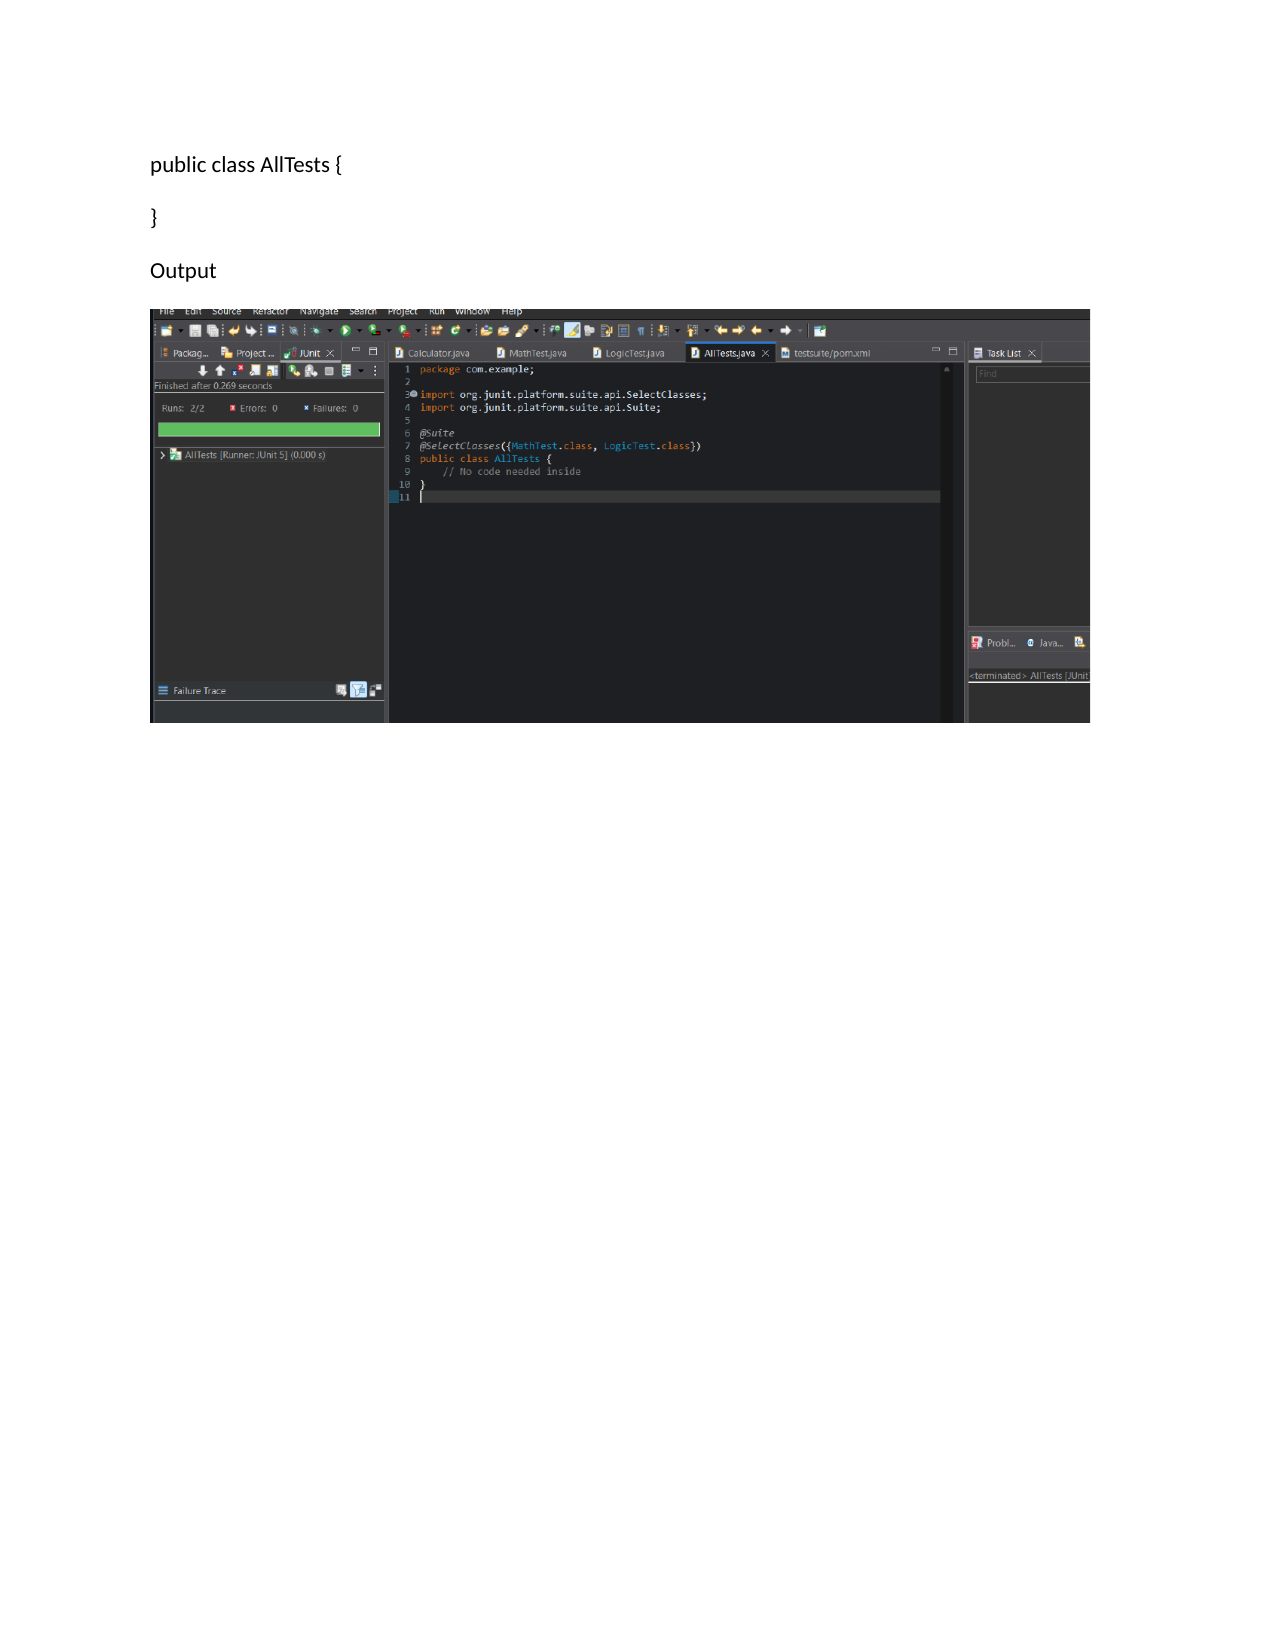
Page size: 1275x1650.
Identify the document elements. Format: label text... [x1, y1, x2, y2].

picture [150, 309, 1091, 723]
text } [150, 203, 1125, 231]
text public class AllTests { [150, 150, 1125, 178]
text Output [150, 256, 1125, 284]
